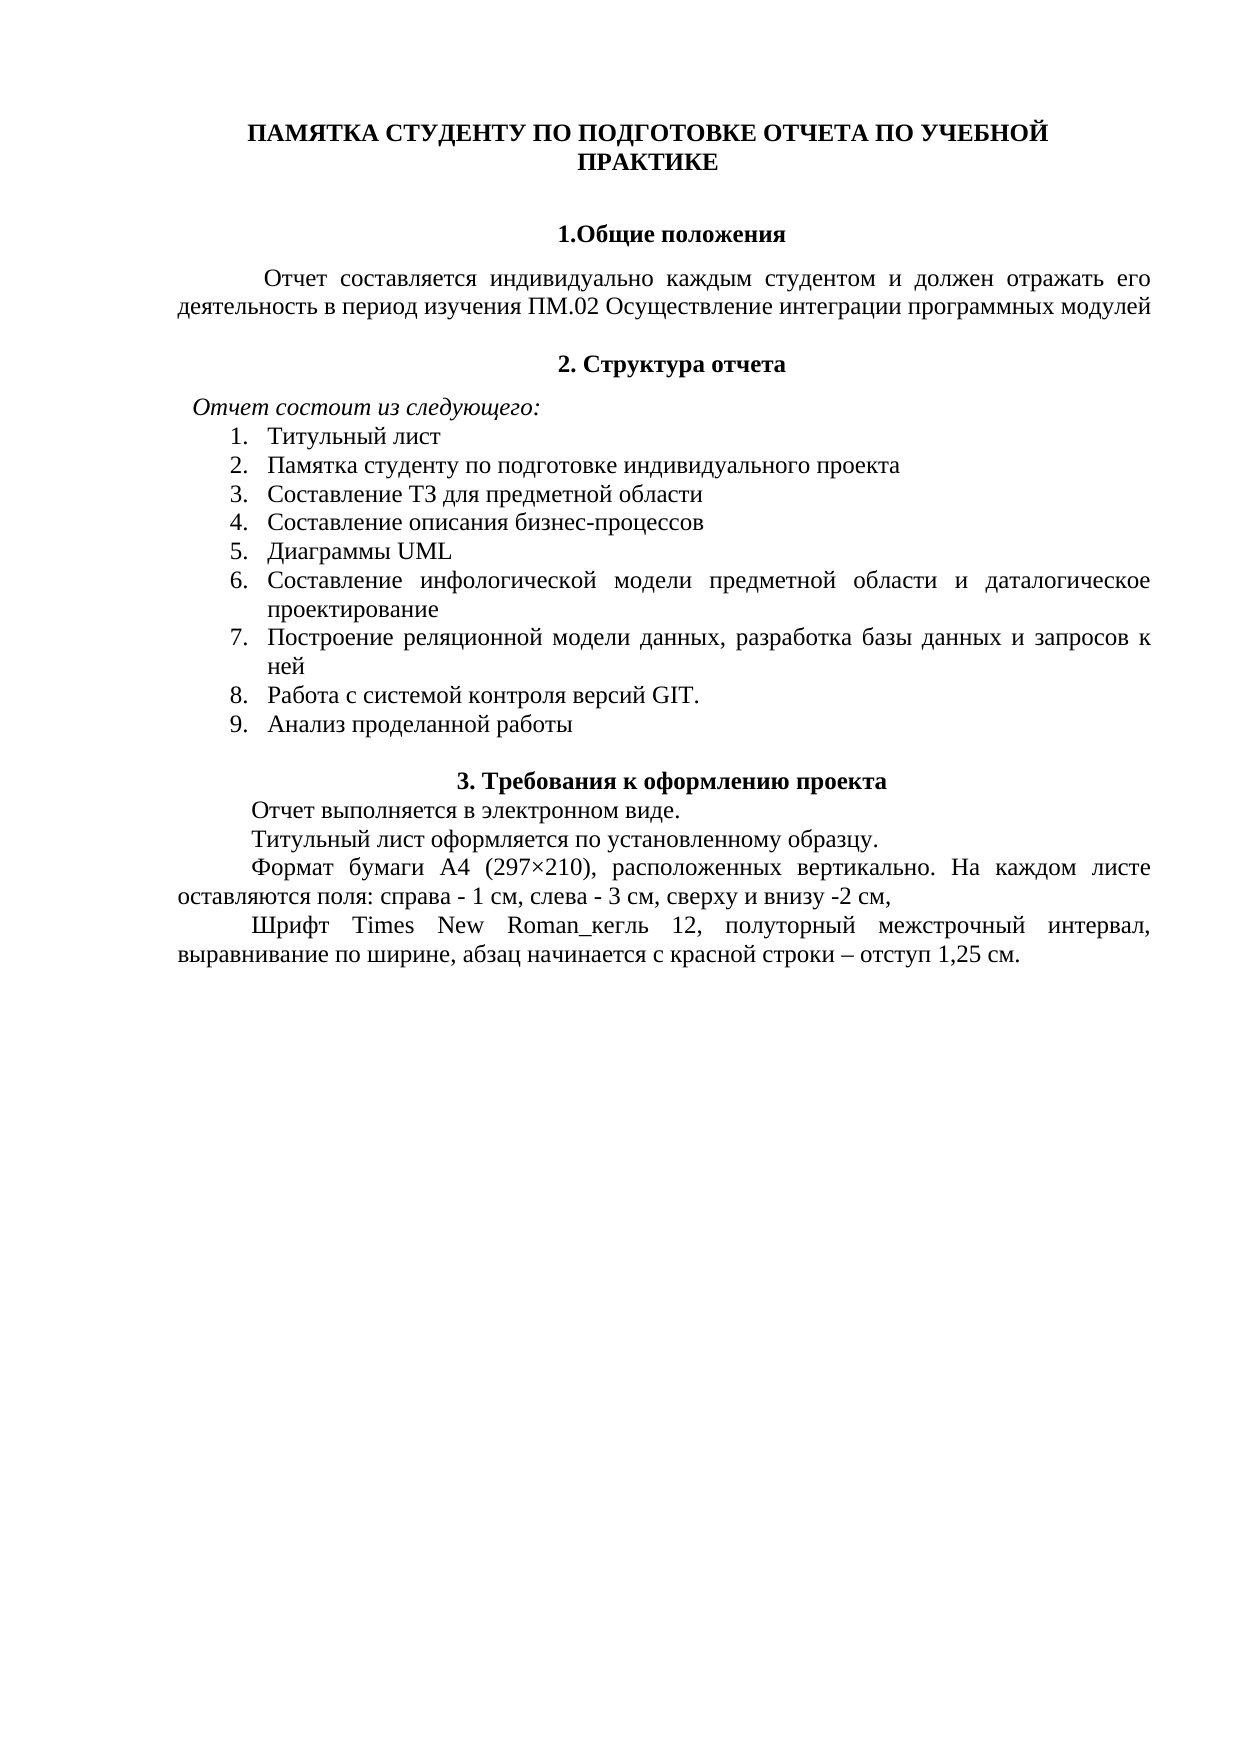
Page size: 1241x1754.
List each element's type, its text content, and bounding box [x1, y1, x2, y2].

list Составление описания бизнес-процессов [229, 507, 1152, 536]
text 1.Общие положения [148, 219, 1152, 248]
text Шрифт Times New Roman_кегль 12, полуторный межстрочный интервал, выравнивание по ширине, абзац начинается с красной строки – отступ 1,25 см. [177, 910, 1152, 967]
text 2. Структура отчета [148, 349, 1152, 378]
list Построение реляционной модели данных, разработка базы данных и запросов к ней [229, 622, 1152, 680]
list Памятка студенту по подготовке индивидуального проекта [229, 450, 1152, 479]
text Формат бумаги А4 (297×210), расположенных вертикально. На каждом листе оставляются поля: справа - 1 см, слева - 3 см, сверху и внизу -2 см, [177, 852, 1152, 910]
text Титульный лист оформляется по установленному образцу. [177, 824, 1152, 852]
list Диаграммы UML [229, 536, 1152, 565]
text Отчет выполняется в электронном виде. [177, 795, 1152, 824]
list Составление инфологической модели предметной области и даталогическое проектирование [229, 565, 1152, 622]
text Отчет состоит из следующего: [148, 392, 1152, 421]
list Анализ проделанной работы [229, 709, 1152, 737]
list Работа с системой контроля версий GIT. [229, 680, 1152, 709]
text Отчет составляется индивидуально каждым студентом и должен отражать его деятельность в период изучения ПМ.02 Осуществление интеграции программных модулей [177, 263, 1152, 320]
text 3. Требования к оформлению проекта [148, 766, 1152, 795]
text 2024 годПАМЯТКА СТУДЕНТУ ПО ПОДГОТОВКЕ ОТЧЕТА ПО УЧЕБНОЙ ПРАКТИКЕ [177, 118, 1118, 176]
list Составление ТЗ для предметной области [229, 479, 1152, 507]
list Титульный лист [229, 421, 1152, 450]
